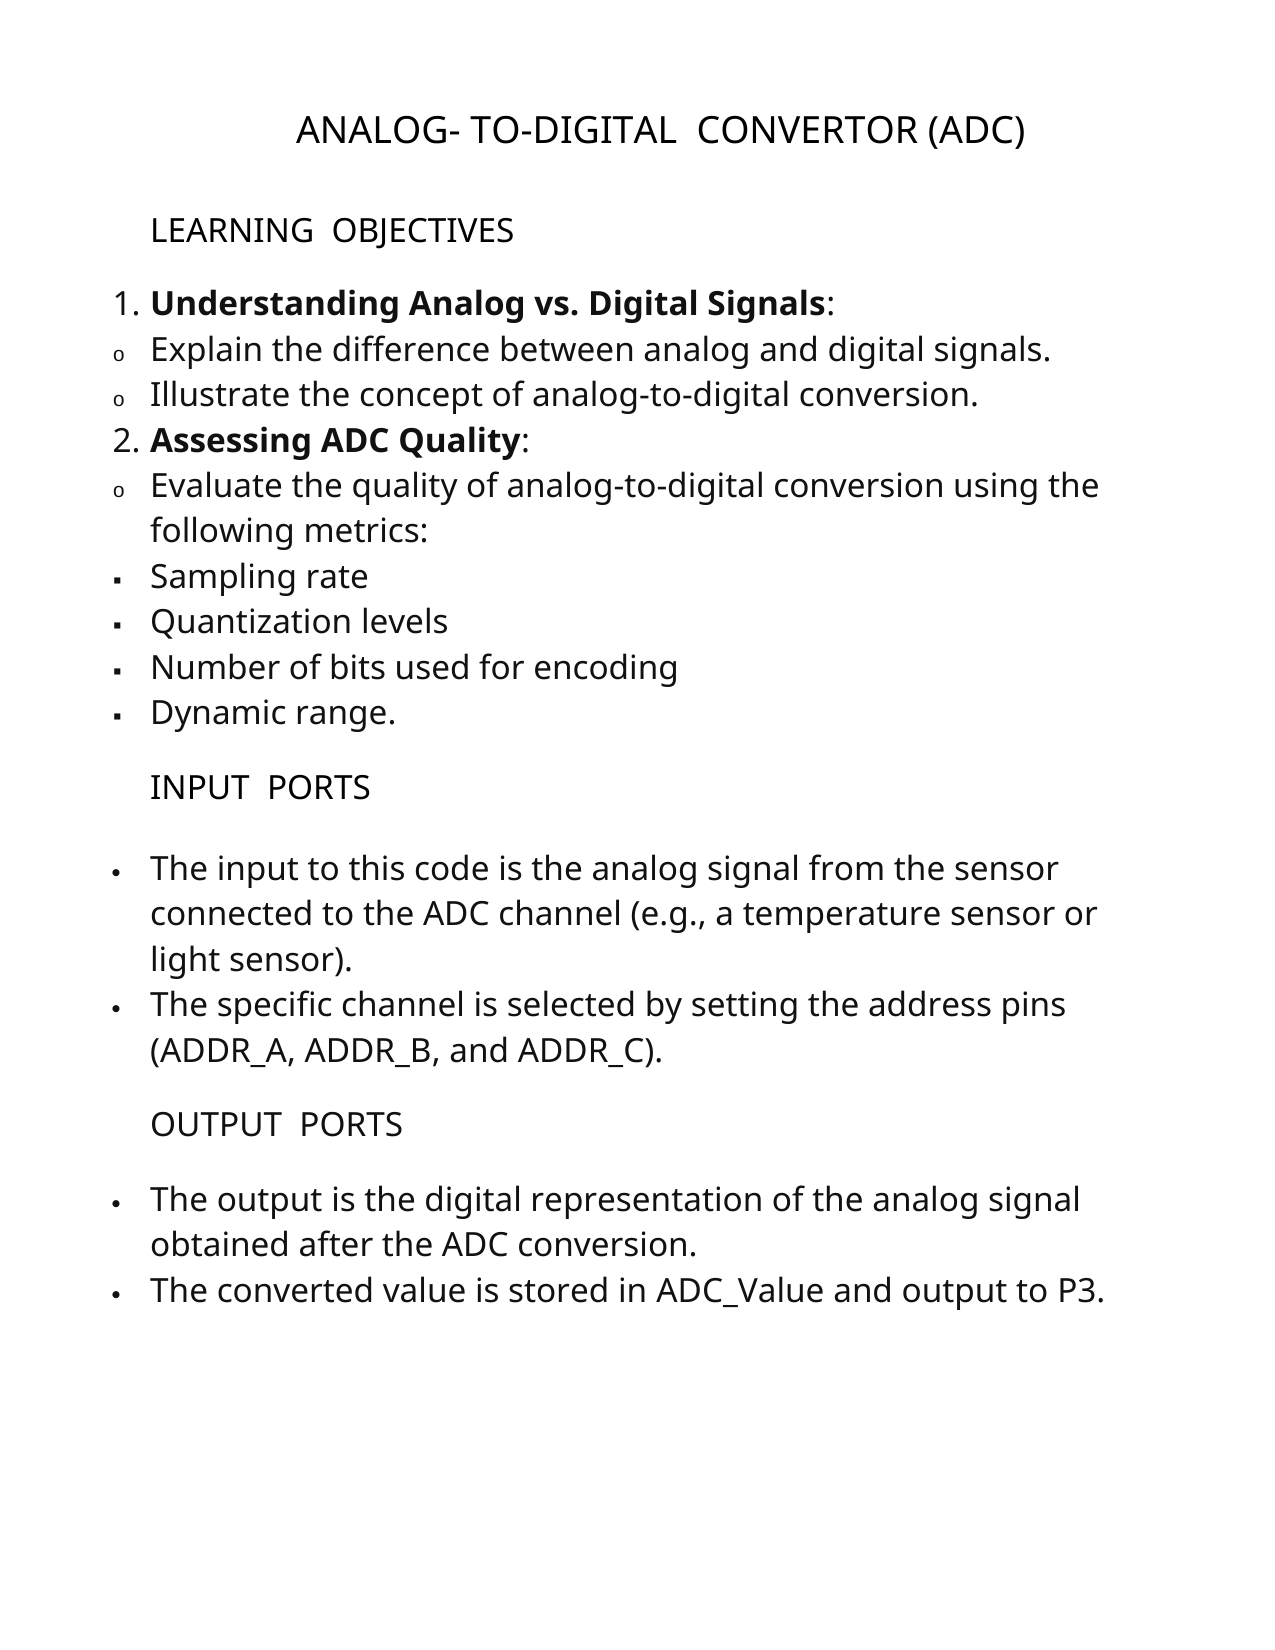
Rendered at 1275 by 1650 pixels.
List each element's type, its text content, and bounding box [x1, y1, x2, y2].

list Assessing ADC Quality: [112, 416, 1125, 462]
list The input to this code is the analog signal from the sensor connected to the ADC channel (e.g., a temperature sensor or light sensor). [112, 845, 1125, 981]
list Illustrate the concept of analog-to-digital conversion. [112, 371, 1125, 416]
list Explain the difference between analog and digital signals. [112, 326, 1125, 371]
list Quantization levels [112, 598, 1125, 643]
text LEARNING OBJECTIVES [150, 207, 1125, 252]
list Dynamic range. [112, 689, 1125, 734]
list Number of bits used for encoding [112, 643, 1125, 689]
text OUTPUT PORTS [150, 1101, 1125, 1146]
list The specific channel is selected by setting the address pins (ADDR_A, ADDR_B, and ADDR_C). [112, 981, 1125, 1072]
text INPUT PORTS [150, 763, 1125, 809]
list Understanding Analog vs. Digital Signals: [112, 280, 1125, 326]
list The output is the digital representation of the analog signal obtained after the ADC conversion. [112, 1176, 1125, 1266]
list Sampling rate [112, 553, 1125, 598]
list Evaluate the quality of analog-to-digital conversion using the following metrics: [112, 462, 1125, 553]
list The converted value is stored in ADC_Value and output to P3. [112, 1266, 1125, 1312]
